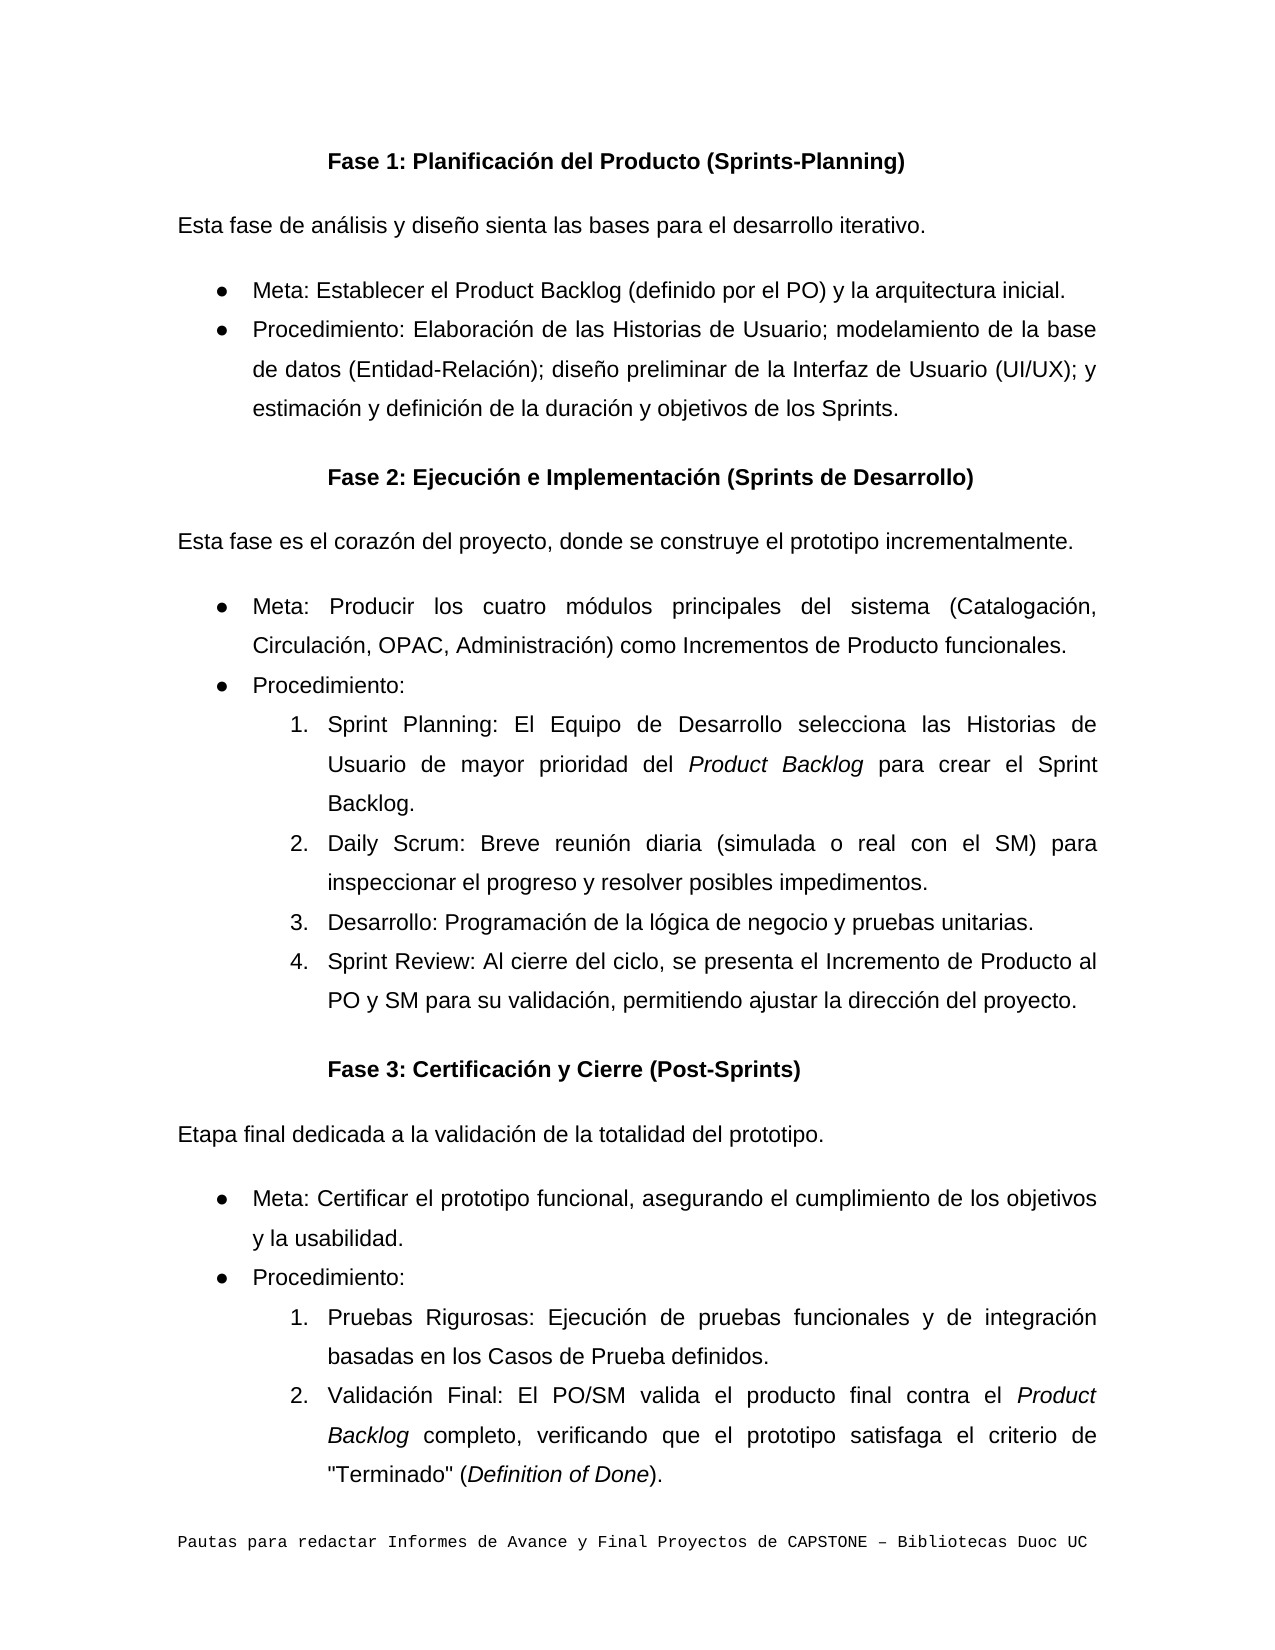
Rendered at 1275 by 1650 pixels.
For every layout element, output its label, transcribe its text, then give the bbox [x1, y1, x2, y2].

list Sprint Review: Al cierre del ciclo, se presenta el Incremento de Producto al PO y SM para su validación, permitiendo ajustar la dirección del proyecto. [290, 948, 1098, 1014]
list Meta: Producir los cuatro módulos principales del sistema (Catalogación, Circulación, OPAC, Administración) como Incrementos de Producto funcionales. [215, 593, 1098, 658]
text Esta fase de análisis y diseño sienta las bases para el desarrollo iterativo. [177, 212, 1098, 238]
list Validación Final: El PO/SM valida el producto final contra el Product Backlog completo, verificando que el prototipo satisfaga el criterio de "Terminado" (Definition of Done). [290, 1382, 1098, 1488]
list Meta: Establecer el Product Backlog (definido por el PO) y la arquitectura inicial. [215, 277, 1098, 303]
text Esta fase es el corazón del proyecto, donde se construye el prototipo incrementalmente. [177, 528, 1098, 554]
list Procedimiento: Elaboración de las Historias de Usuario; modelamiento de la base de datos (Entidad-Relación); diseño preliminar de la Interfaz de Usuario (UI/UX); y estimación y definición de la duración y objetivos de los Sprints. [215, 316, 1098, 421]
subtitle Fase 1: Planificación del Producto (Sprints-Planning) [252, 148, 1098, 174]
subtitle Fase 2: Ejecución e Implementación (Sprints de Desarrollo) [252, 464, 1098, 490]
list Meta: Certificar el prototipo funcional, asegurando el cumplimiento de los objetivos y la usabilidad. [215, 1185, 1098, 1251]
subtitle Fase 3: Certificación y Cierre (Post-Sprints) [252, 1056, 1098, 1082]
list Desarrollo: Programación de la lógica de negocio y pruebas unitarias. [290, 908, 1098, 935]
text Etapa final dedicada a la validación de la totalidad del prototipo. [177, 1121, 1098, 1147]
list Procedimiento: [215, 672, 1098, 698]
list Procedimiento: [215, 1264, 1098, 1290]
list Sprint Planning: El Equipo de Desarrollo selecciona las Historias de Usuario de mayor prioridad del Product Backlog para crear el Sprint Backlog. [290, 711, 1098, 816]
list Pruebas Rigurosas: Ejecución de pruebas funcionales y de integración basadas en los Casos de Prueba definidos. [290, 1303, 1098, 1369]
list Daily Scrum: Breve reunión diaria (simulada o real con el SM) para inspeccionar el progreso y resolver posibles impedimentos. [290, 829, 1098, 895]
